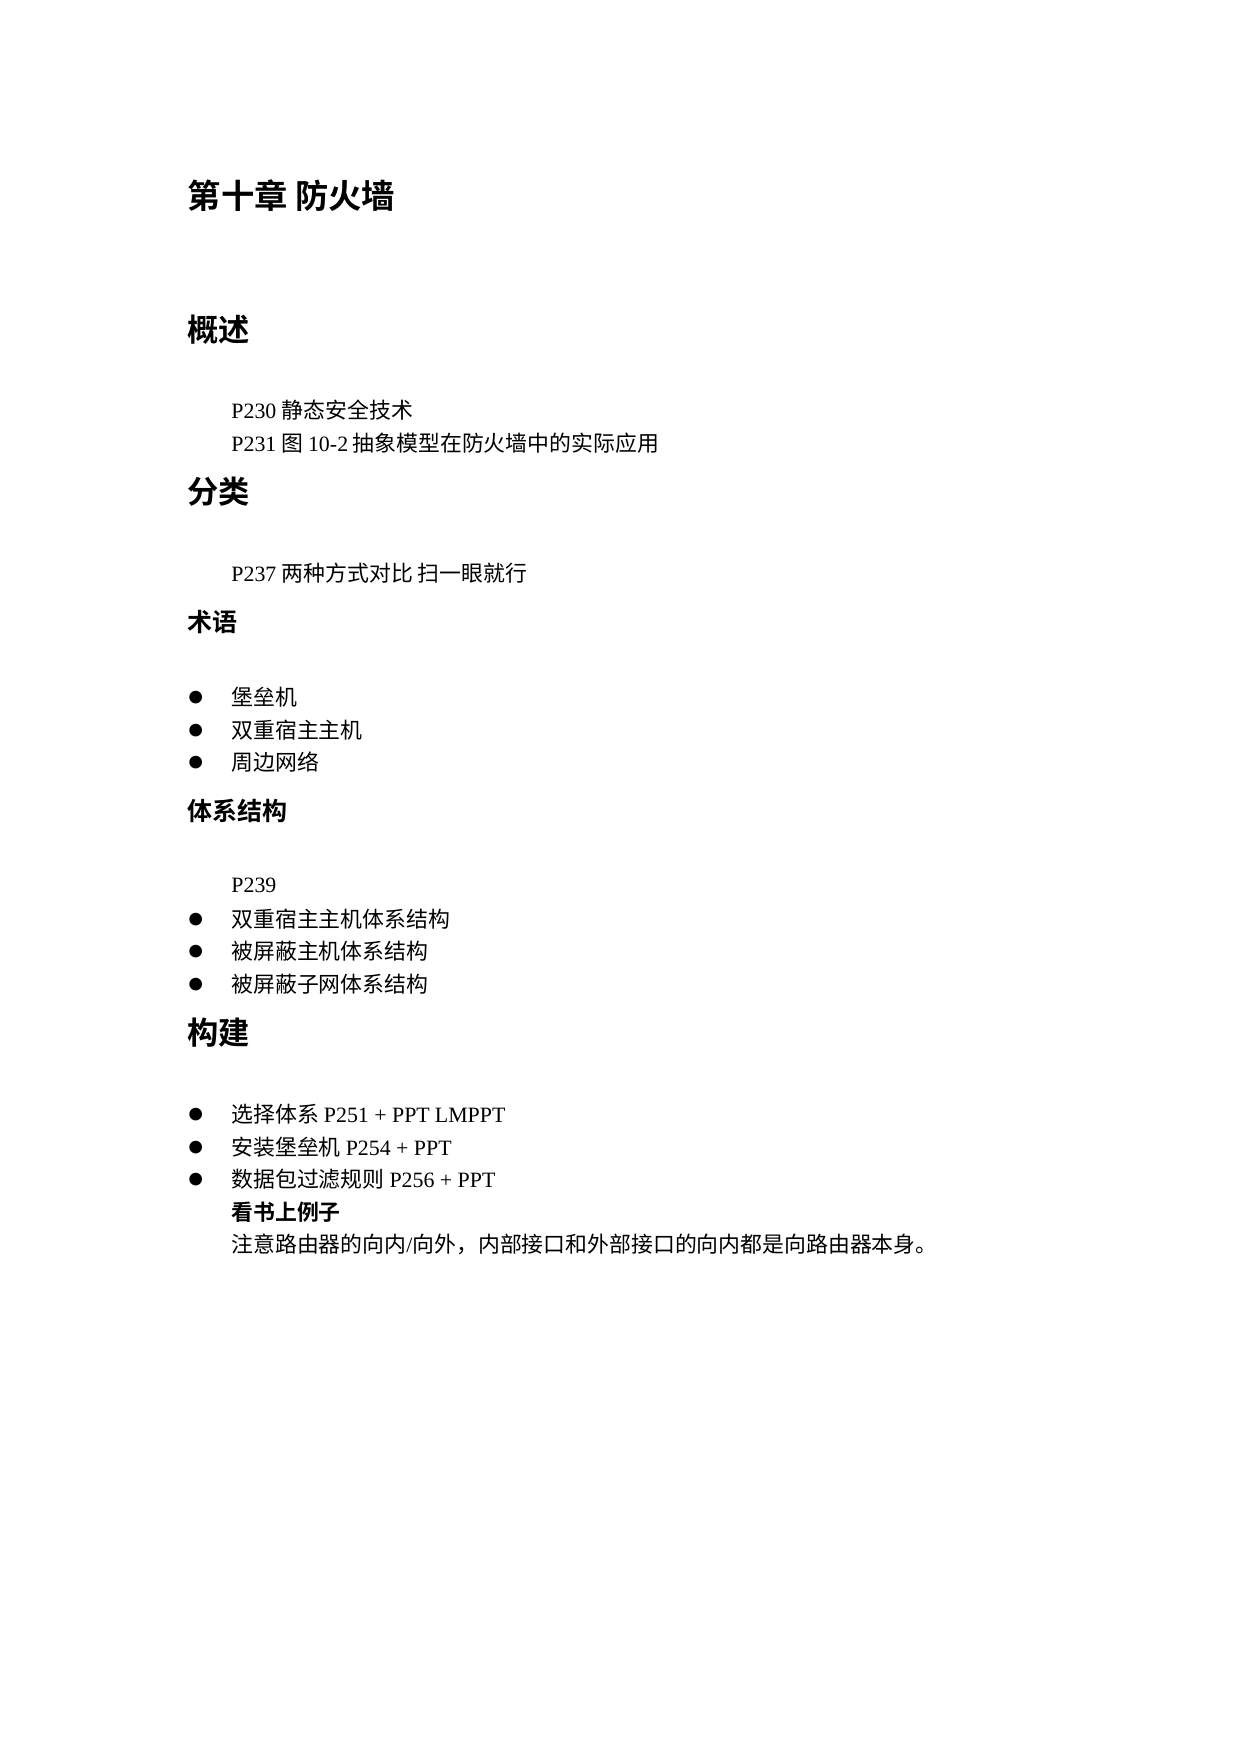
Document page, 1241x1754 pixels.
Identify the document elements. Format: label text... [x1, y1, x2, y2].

text 注意路由器的向内/向外，内部接口和外部接口的向内都是向路由器本身。 [187, 1227, 1053, 1259]
text P237 两种方式对比 扫一眼就行 [187, 556, 1053, 588]
list 堡垒机 [187, 680, 1053, 712]
text P230 静态安全技术 [187, 393, 1053, 425]
subtitle 构建 [187, 999, 1053, 1064]
list 被屏蔽主机体系结构 [187, 934, 1053, 966]
subtitle 第十章 防火墙 [187, 162, 1053, 227]
list 被屏蔽子网体系结构 [187, 966, 1053, 999]
list 安装堡垒机 P254 + PPT [187, 1129, 1053, 1162]
text P231 图10-2抽象模型在防火墙中的实际应用 [187, 425, 1053, 458]
list 周边网络 [187, 745, 1053, 777]
list 看书上例子 [231, 1194, 1053, 1227]
list 双重宿主主机 [187, 712, 1053, 745]
subtitle 分类 [187, 458, 1053, 523]
list 选择体系 P251 + PPT LMPPT [187, 1097, 1053, 1129]
subtitle 概述 [187, 295, 1053, 360]
text P239 [187, 869, 1053, 901]
list 数据包过滤规则 P256 + PPT [187, 1162, 1053, 1194]
list 双重宿主主机体系结构 [187, 901, 1053, 934]
subtitle 体系结构 [187, 777, 1053, 842]
subtitle 术语 [187, 588, 1053, 653]
